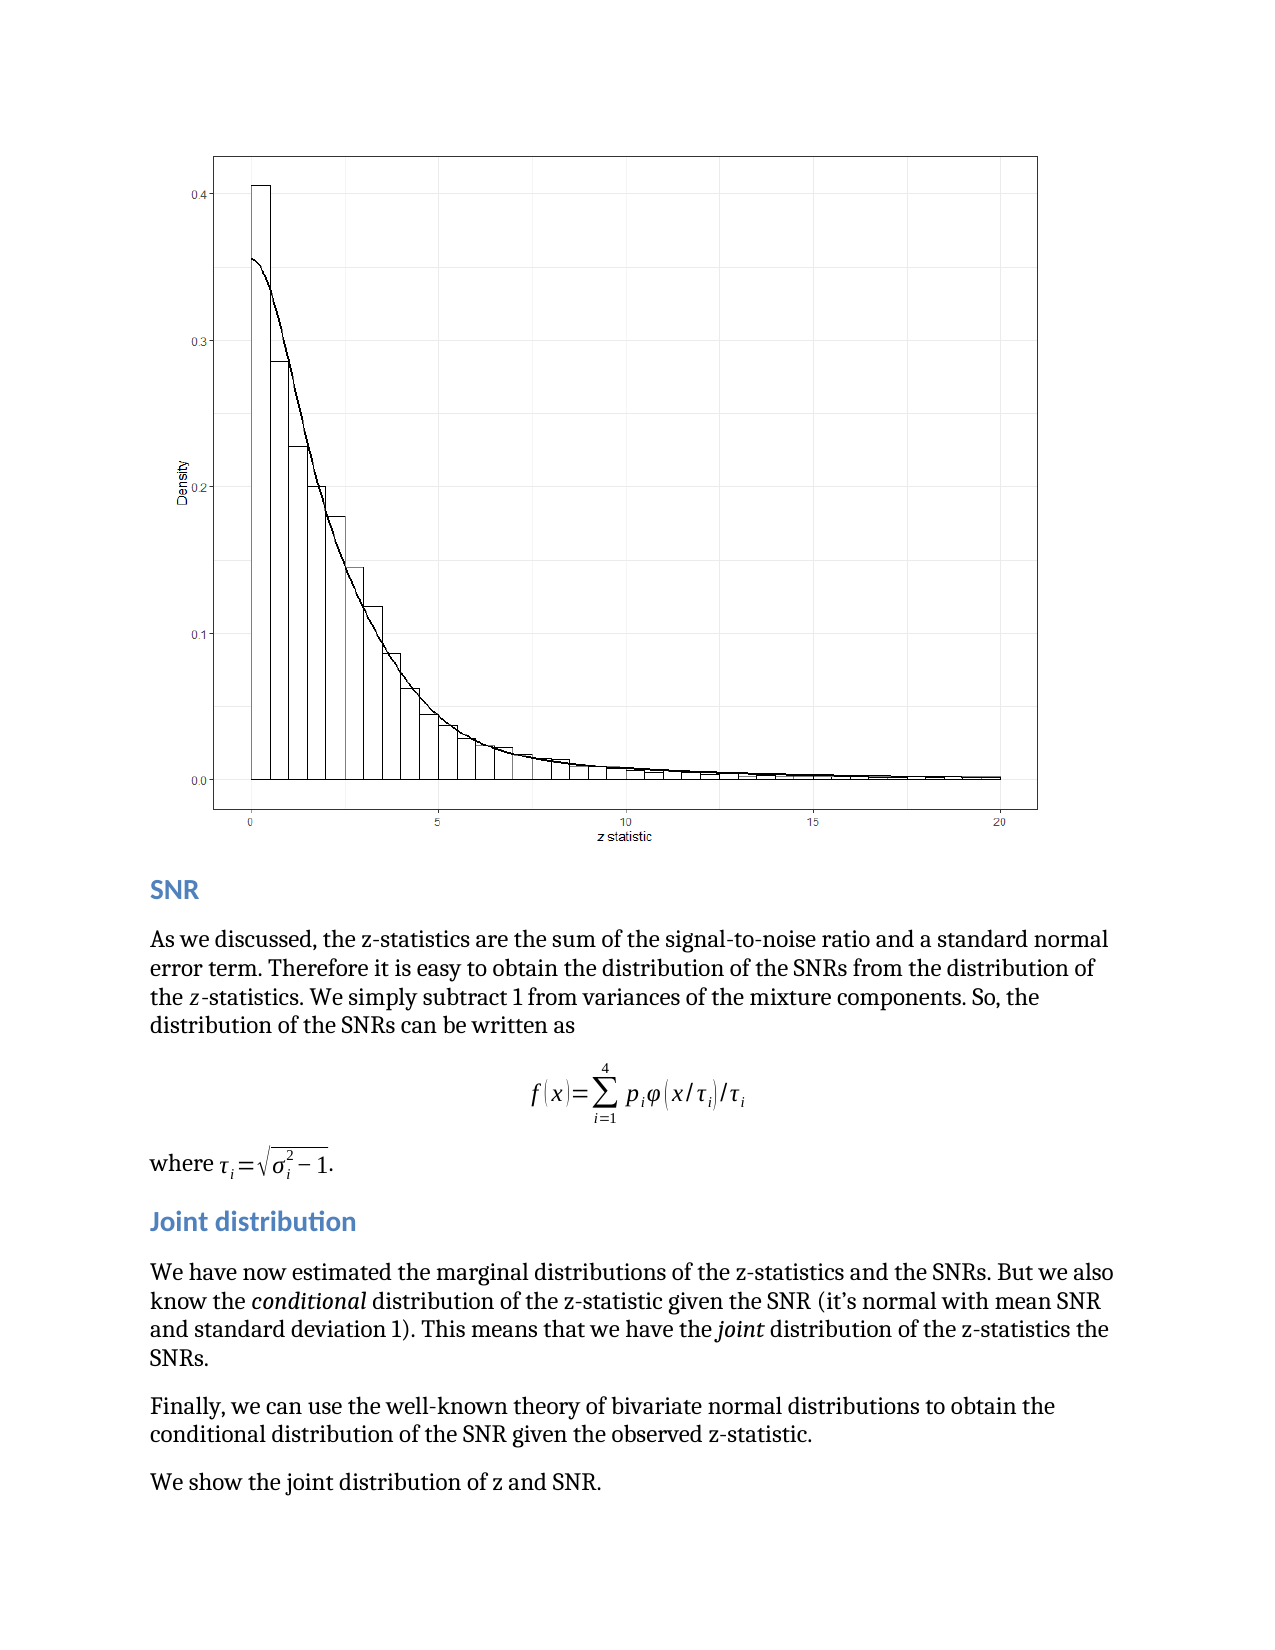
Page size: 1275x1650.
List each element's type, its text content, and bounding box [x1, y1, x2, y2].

text where . [150, 1145, 1125, 1183]
subtitle SNR [150, 871, 1125, 906]
text Finally, we can use the well-known theory of bivariate normal distributions to obtain the conditional distribution of the SNR given the observed z-statistic. [150, 1392, 1125, 1449]
text We show the joint distribution of z and SNR. [150, 1468, 1125, 1497]
picture [168, 150, 1044, 850]
text We have now estimated the marginal distributions of the z-statistics and the SNRs. But we also know the conditional distribution of the z-statistic given the SNR (it’s normal with mean SNR and standard deviation 1). This means that we have the joint distribution of the z-statistics the SNRs. [150, 1258, 1125, 1373]
text As we discussed, the z-statistics are the sum of the signal-to-noise ratio and a standard normal error term. Therefore it is easy to obtain the distribution of the SNRs from the distribution of the -statistics. We simply subtract 1 from variances of the mixture components. So, the distribution of the SNRs can be written as [150, 925, 1125, 1040]
subtitle Joint distribution [150, 1203, 1125, 1239]
